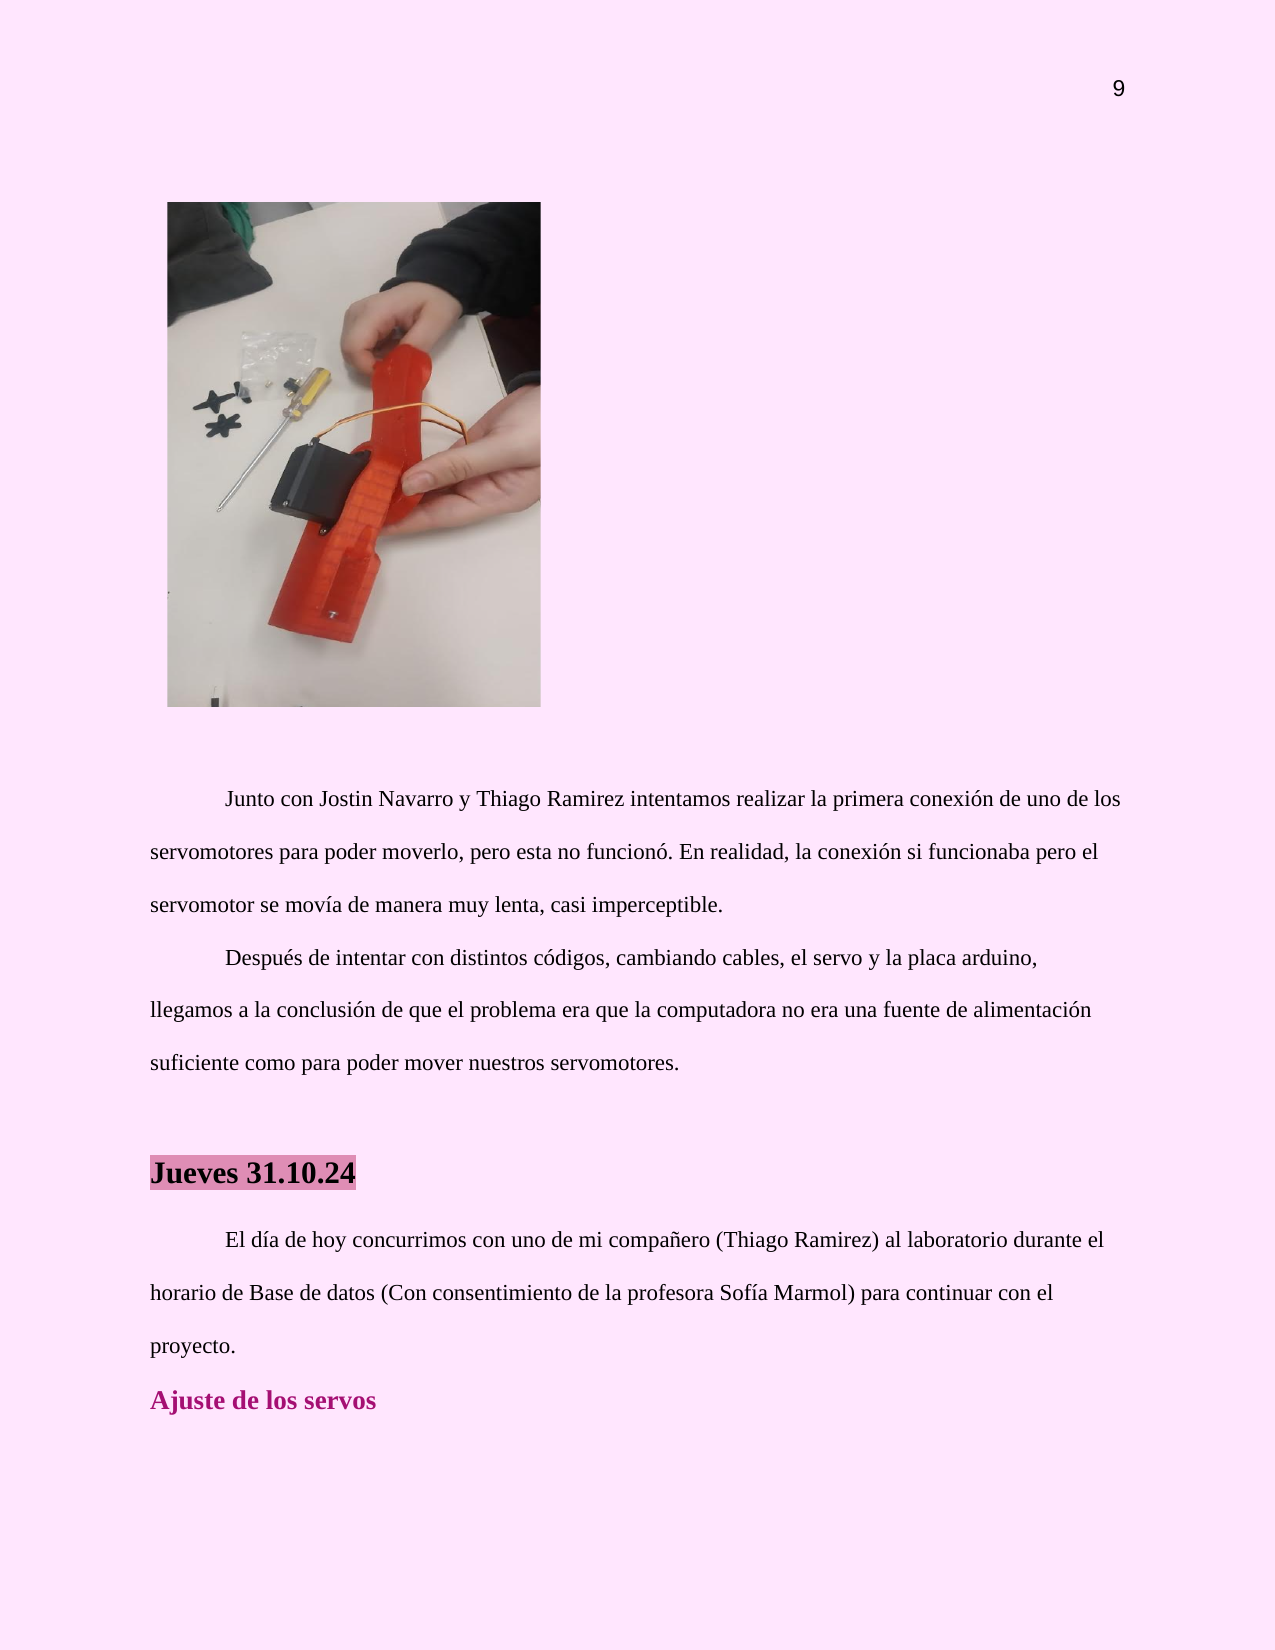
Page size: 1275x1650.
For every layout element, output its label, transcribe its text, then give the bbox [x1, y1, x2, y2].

text El día de hoy concurrimos con uno de mi compañero (Thiago Ramirez) al laboratorio durante el horario de Base de datos (Con consentimiento de la profesora Sofía Marmol) para continuar con el proyecto. [150, 1226, 1125, 1358]
text Después de intentar con distintos códigos, cambiando cables, el servo y la placa arduino, llegamos a la conclusión de que el problema era que la computadora no era una fuente de alimentación suficiente como para poder mover nuestros servomotores. [150, 944, 1125, 1075]
text Ajuste de los servos [150, 1384, 1125, 1416]
text Jueves 31.10.24 [150, 1154, 1125, 1190]
text Junto con Jostin Navarro y Thiago Ramirez intentamos realizar la primera conexión de uno de los servomotores para poder moverlo, pero esta no funcionó. En realidad, la conexión si funcionaba pero el servomotor se movía de manera muy lenta, casi imperceptible. [150, 786, 1125, 917]
picture [167, 202, 541, 707]
